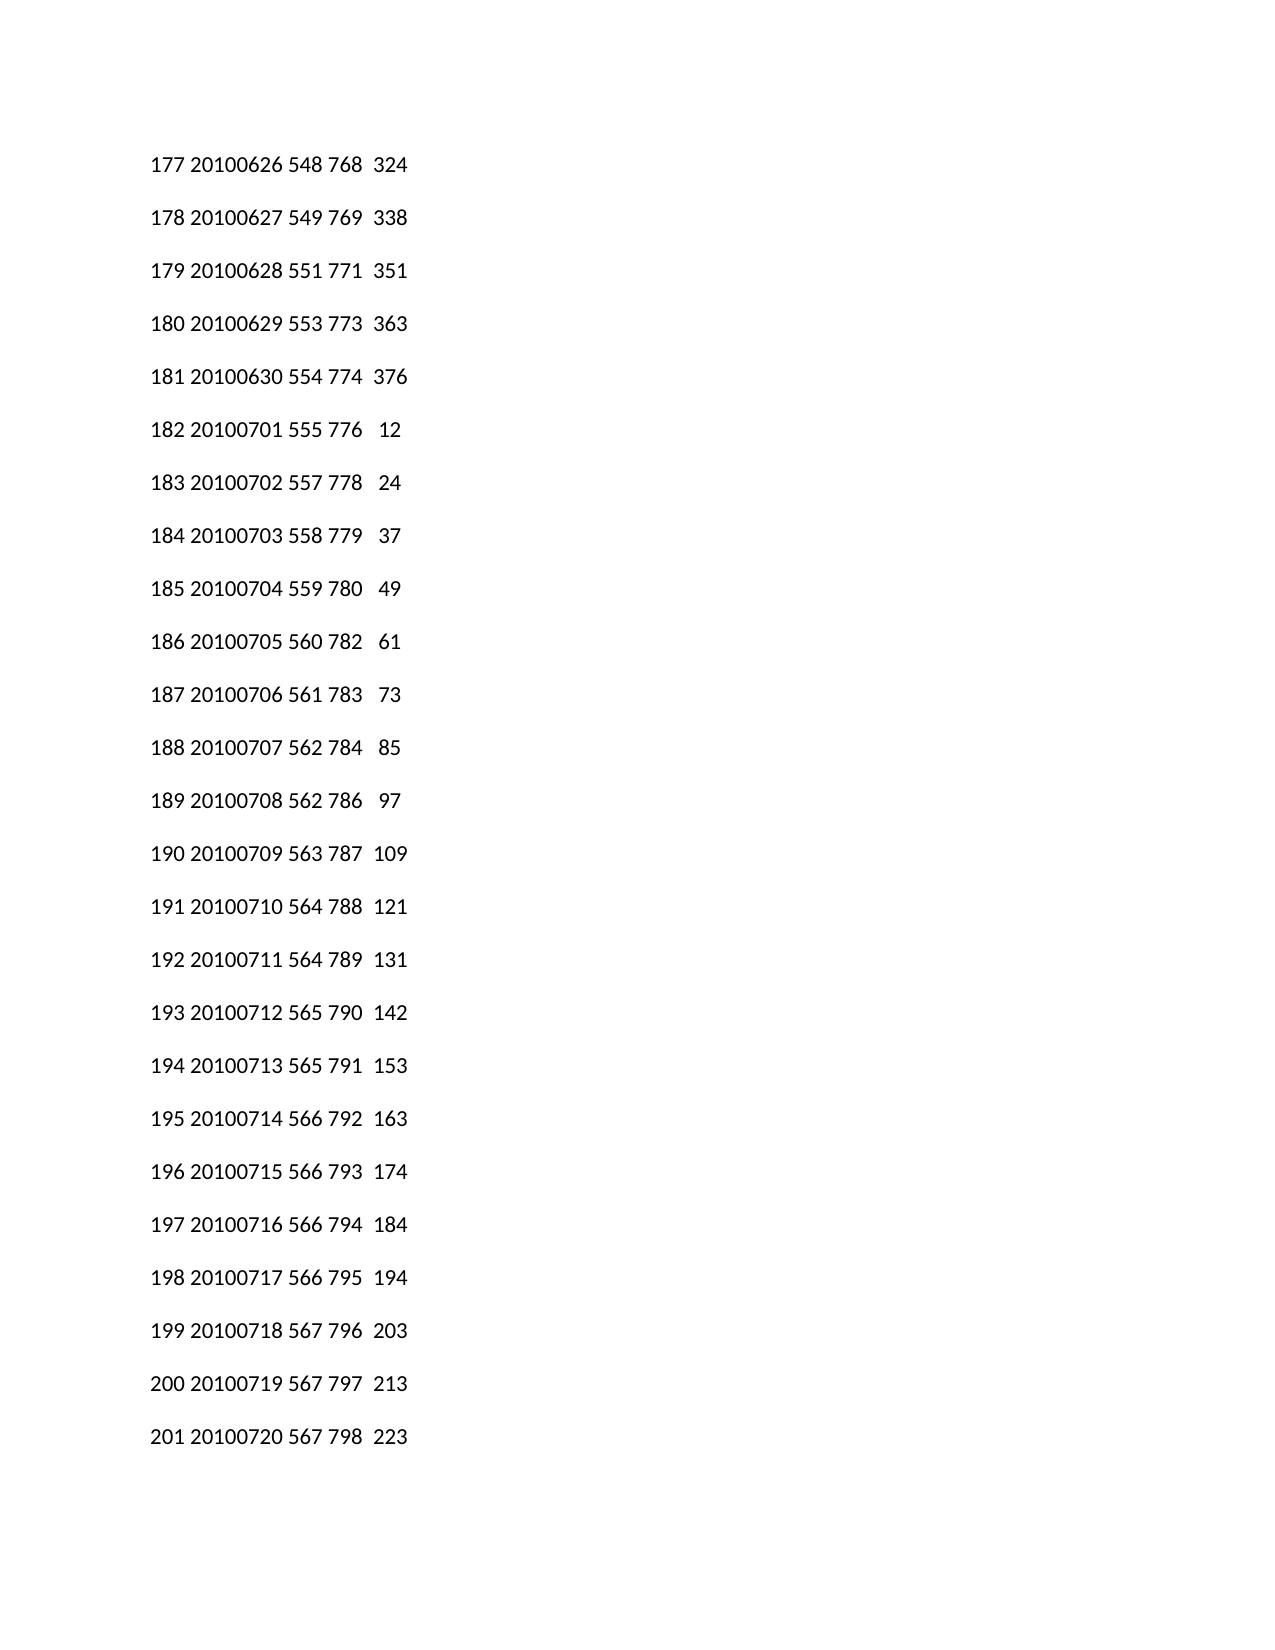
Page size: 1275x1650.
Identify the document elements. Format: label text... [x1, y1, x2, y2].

text 188 20100707 562 784 85 [150, 733, 1125, 761]
text 184 20100703 558 779 37 [150, 521, 1125, 549]
text 183 20100702 557 778 24 [150, 468, 1125, 496]
text 189 20100708 562 786 97 [150, 786, 1125, 814]
text 180 20100629 553 773 363 [150, 309, 1125, 337]
text 195 20100714 566 792 163 [150, 1104, 1125, 1132]
text 190 20100709 563 787 109 [150, 839, 1125, 867]
text 187 20100706 561 783 73 [150, 680, 1125, 708]
text 191 20100710 564 788 121 [150, 892, 1125, 920]
text 181 20100630 554 774 376 [150, 362, 1125, 390]
text 179 20100628 551 771 351 [150, 256, 1125, 284]
text 182 20100701 555 776 12 [150, 415, 1125, 443]
text 194 20100713 565 791 153 [150, 1051, 1125, 1079]
text 178 20100627 549 769 338 [150, 203, 1125, 231]
text 200 20100719 567 797 213 [150, 1369, 1125, 1397]
text 177 20100626 548 768 324 [150, 150, 1125, 178]
text 198 20100717 566 795 194 [150, 1263, 1125, 1291]
text 201 20100720 567 798 223 [150, 1422, 1125, 1451]
text 196 20100715 566 793 174 [150, 1157, 1125, 1185]
text 192 20100711 564 789 131 [150, 945, 1125, 973]
text 199 20100718 567 796 203 [150, 1316, 1125, 1344]
text 193 20100712 565 790 142 [150, 998, 1125, 1026]
text 197 20100716 566 794 184 [150, 1210, 1125, 1238]
text 185 20100704 559 780 49 [150, 574, 1125, 602]
text 186 20100705 560 782 61 [150, 627, 1125, 655]
